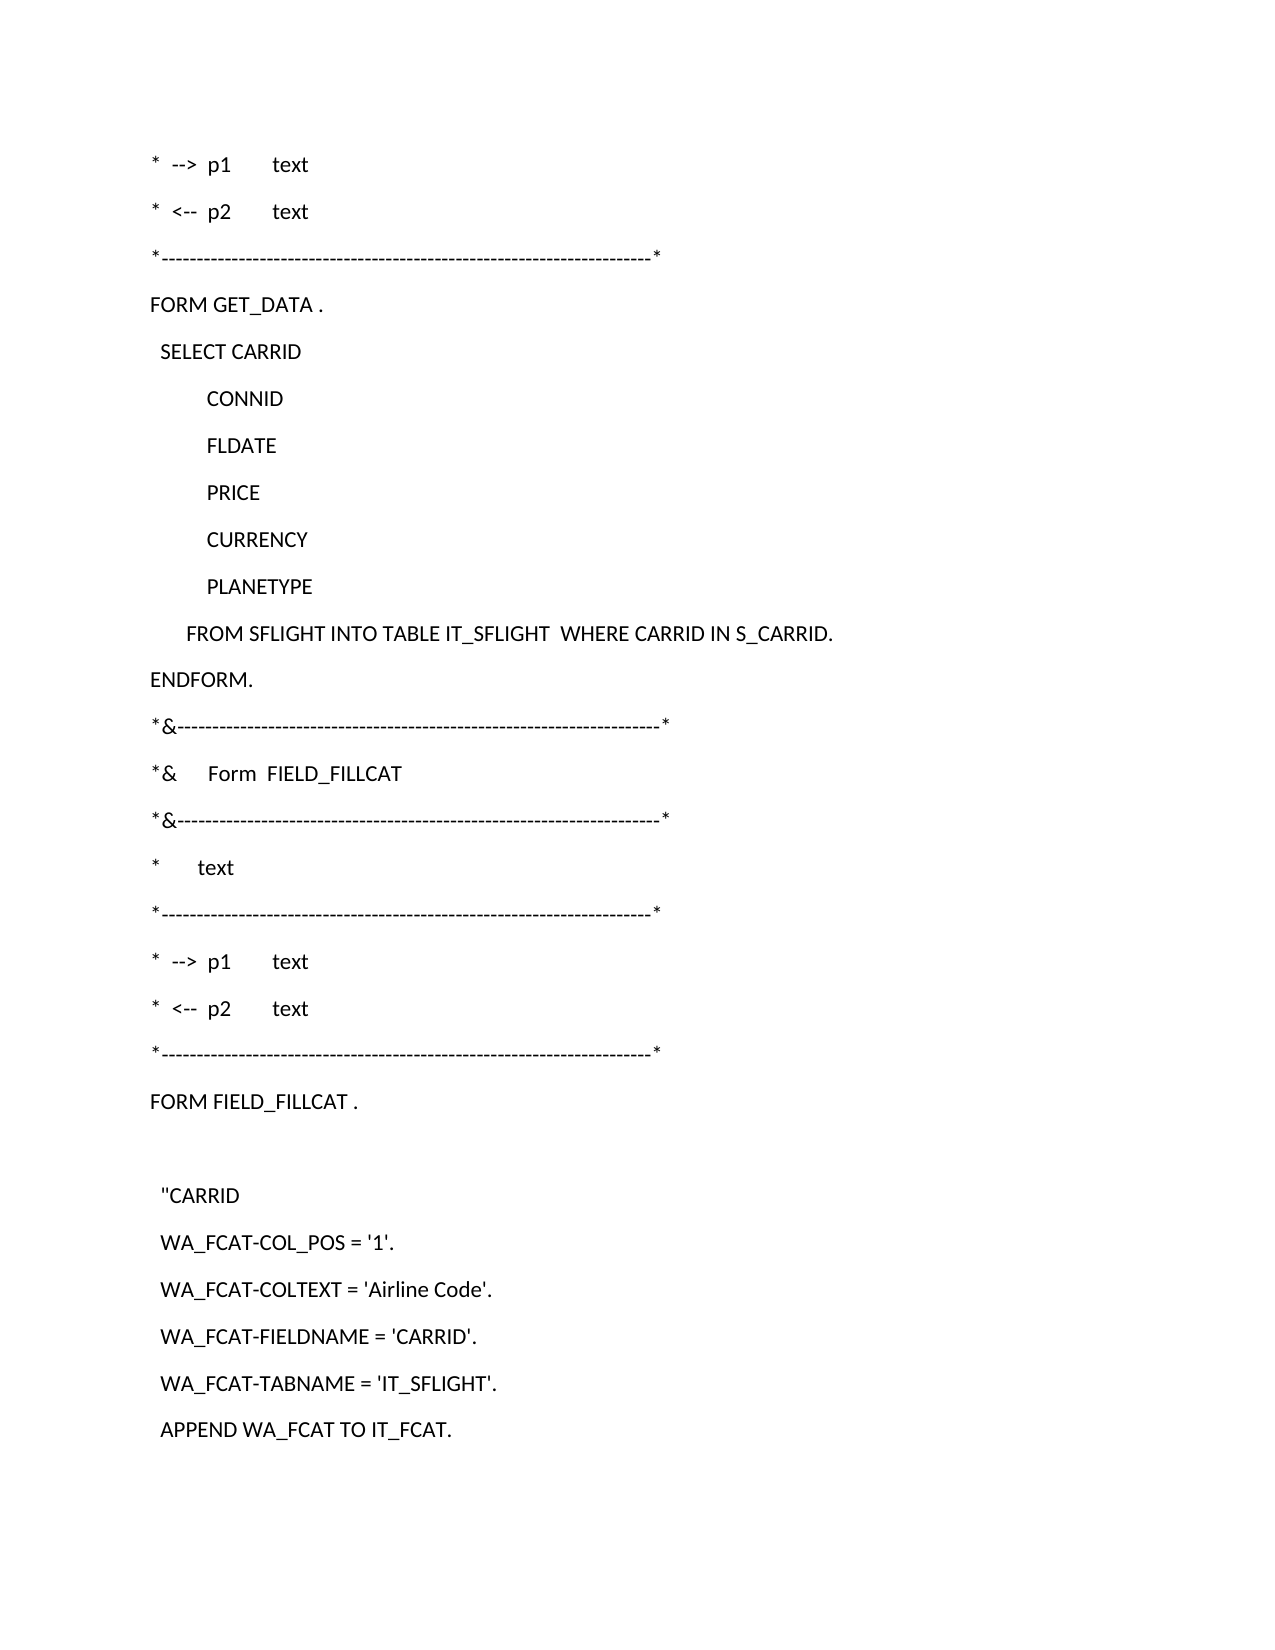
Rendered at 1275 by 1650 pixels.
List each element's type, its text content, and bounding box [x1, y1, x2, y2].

text * --> p1 text [150, 947, 1125, 975]
text * <-- p2 text [150, 994, 1125, 1022]
text PLANETYPE [150, 572, 1125, 600]
text FLDATE [150, 431, 1125, 459]
text APPEND WA_FCAT TO IT_FCAT. [150, 1416, 1125, 1444]
text ENDFORM. [150, 666, 1125, 694]
text *&---------------------------------------------------------------------* [150, 806, 1125, 834]
text WA_FCAT-COL_POS = '1'. [150, 1228, 1125, 1256]
text FORM GET_DATA . [150, 291, 1125, 319]
text PRICE [150, 478, 1125, 506]
text CONNID [150, 384, 1125, 412]
text * <-- p2 text [150, 197, 1125, 225]
text WA_FCAT-FIELDNAME = 'CARRID'. [150, 1322, 1125, 1350]
text SELECT CARRID [150, 337, 1125, 366]
text WA_FCAT-COLTEXT = 'Airline Code'. [150, 1275, 1125, 1303]
text FORM FIELD_FILLCAT . [150, 1087, 1125, 1116]
text *----------------------------------------------------------------------* [150, 1041, 1125, 1069]
text "CARRID [150, 1181, 1125, 1209]
text * text [150, 853, 1125, 881]
text FROM SFLIGHT INTO TABLE IT_SFLIGHT WHERE CARRID IN S_CARRID. [150, 619, 1125, 647]
text CURRENCY [150, 525, 1125, 553]
text *----------------------------------------------------------------------* [150, 900, 1125, 928]
text * --> p1 text [150, 150, 1125, 178]
text *&---------------------------------------------------------------------* [150, 712, 1125, 741]
text WA_FCAT-TABNAME = 'IT_SFLIGHT'. [150, 1369, 1125, 1397]
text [150, 244, 1125, 272]
text *& Form FIELD_FILLCAT [150, 759, 1125, 787]
